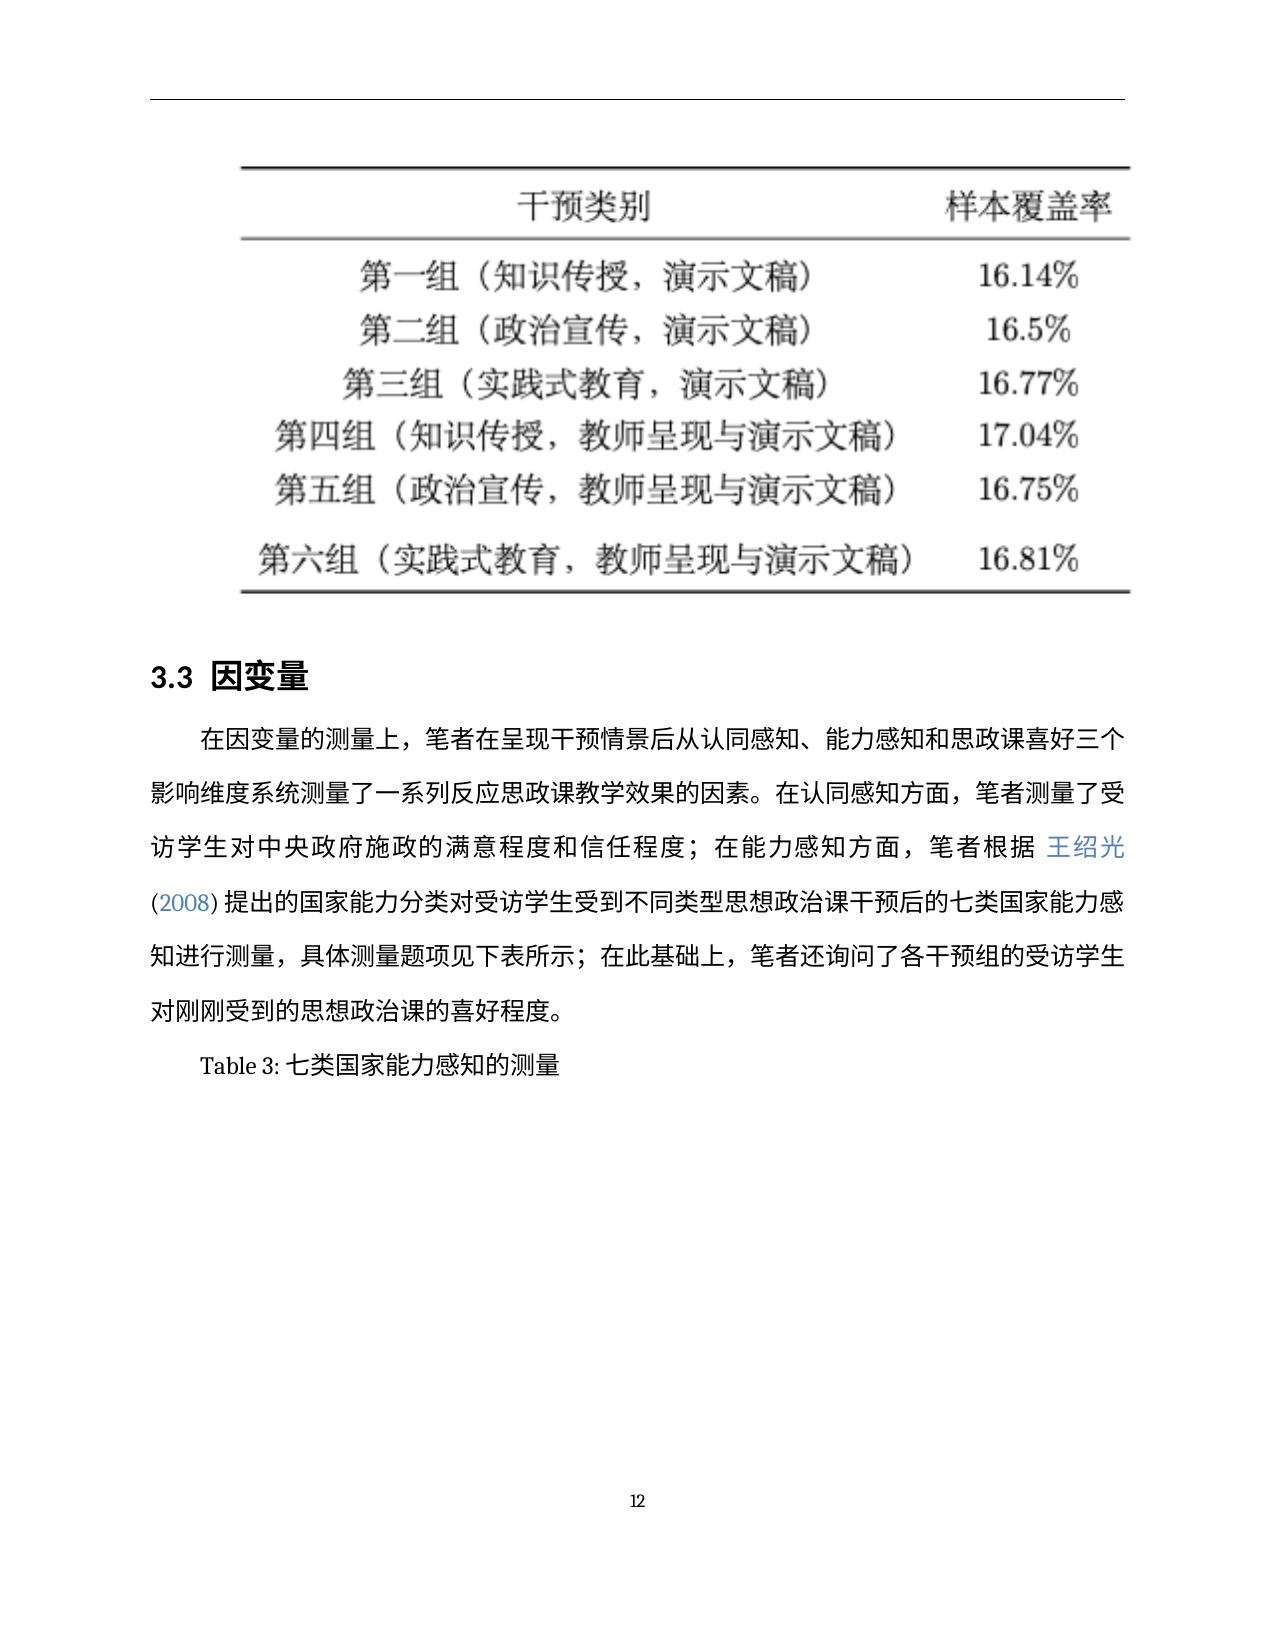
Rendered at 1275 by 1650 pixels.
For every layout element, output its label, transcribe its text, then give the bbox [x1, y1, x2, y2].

text Table 3: 七类国家能力感知的测量 [150, 1045, 1125, 1082]
picture [200, 150, 1175, 618]
subtitle 因变量 [150, 653, 1125, 698]
text 在因变量的测量上，笔者在呈现干预情景后从认同感知、能力感知和思政课喜好三个影响维度系统测量了一系列反应思政课教学效果的因素。在认同感知方面，笔者测量了受访学生对中央政府施政的满意程度和信任程度；在能力感知方面，笔者根据 王绍光 (2008) 提出的国家能力分类对受访学生受到不同类型思想政治课干预后的七类国家能力感知进行测量，具体测量题项见下表所示；在此基础上，笔者还询问了各干预组的受访学生对刚刚受到的思想政治课的喜好程度。 [150, 719, 1125, 1027]
